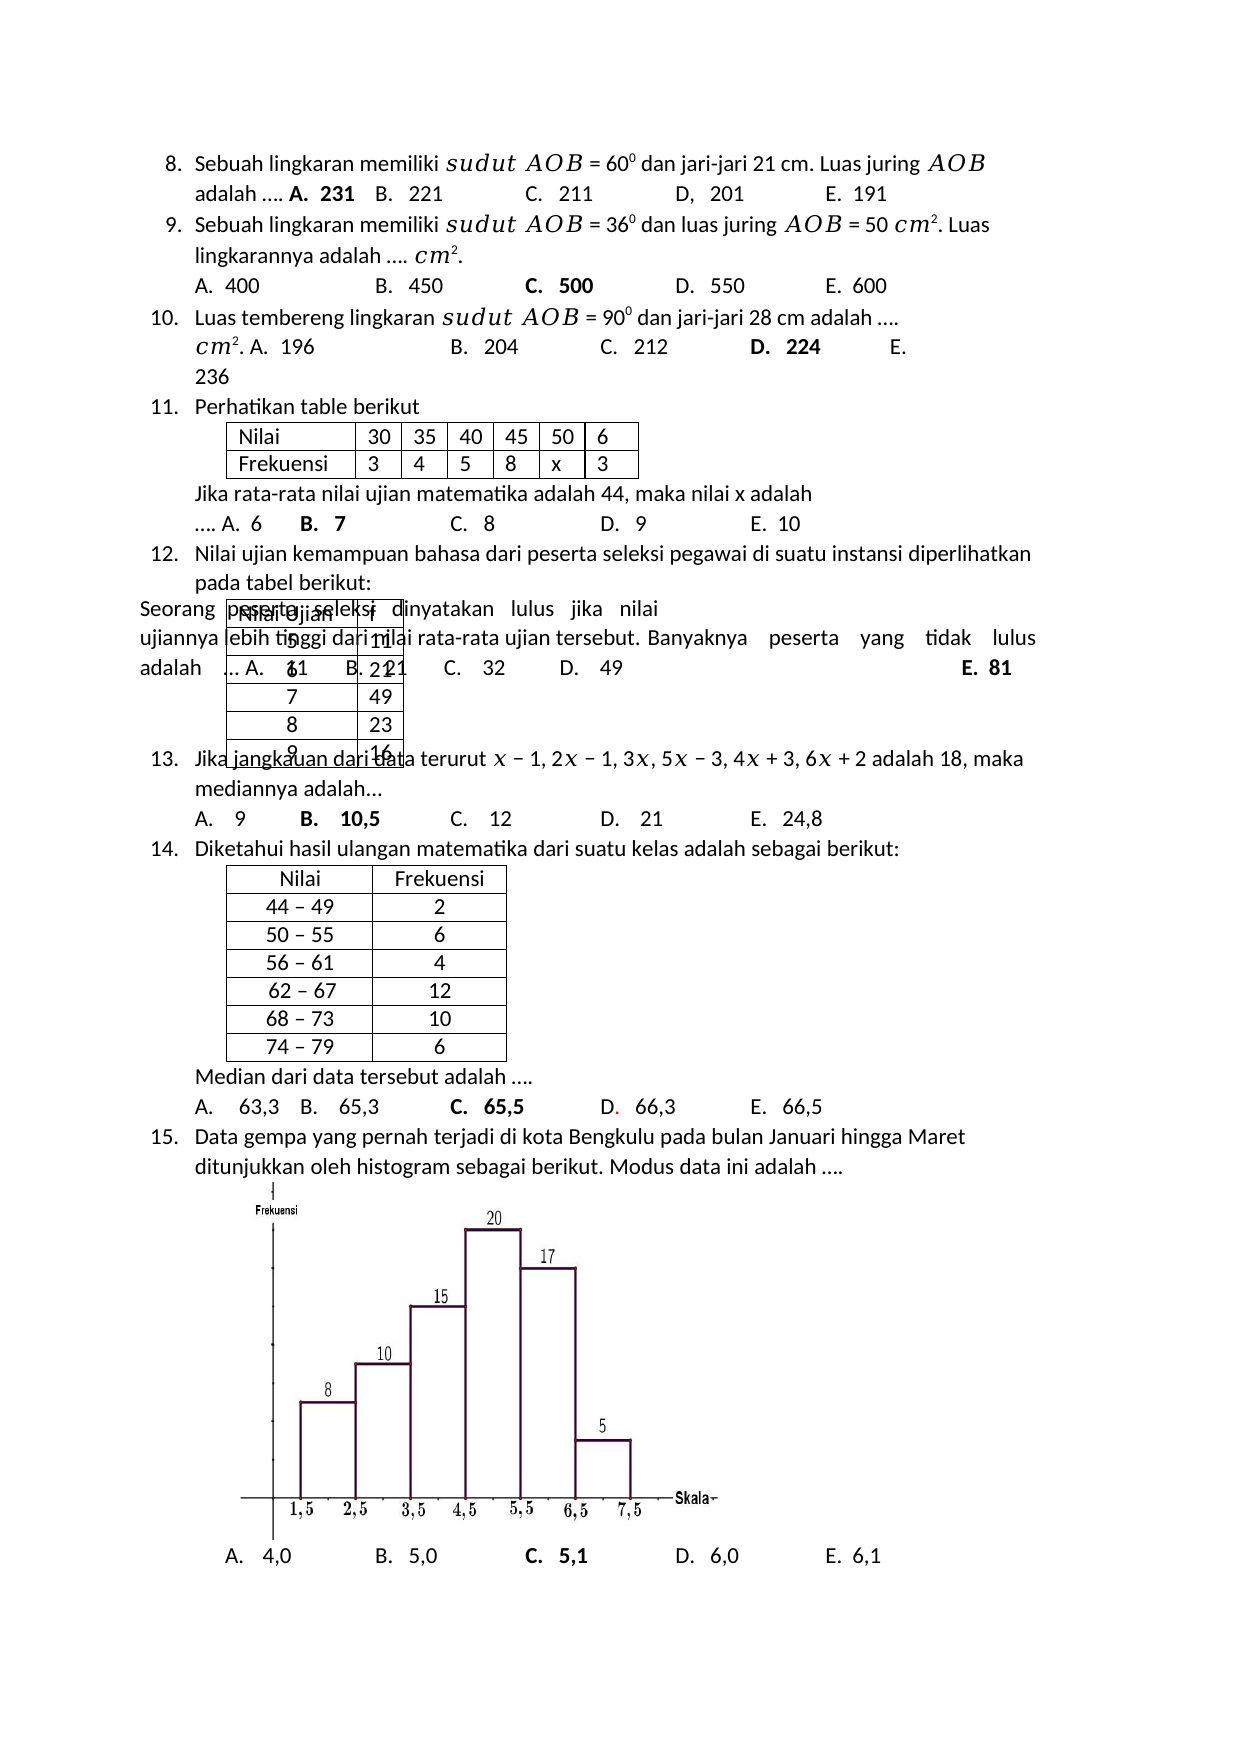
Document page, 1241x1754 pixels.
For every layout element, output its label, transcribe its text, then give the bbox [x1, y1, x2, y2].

table_header 50 [540, 423, 584, 450]
table_cell 3 [356, 451, 401, 478]
table_cell 50 – 55 [227, 922, 372, 949]
table_cell 44 – 49 [227, 894, 372, 921]
table_cell 6 [373, 1034, 506, 1061]
table_cell x [540, 451, 584, 478]
list Jika jangkauan dari data terurut 𝑥 − 1, 2𝑥 − 1, 3𝑥, 5𝑥 − 3, 4𝑥 + 3, 6𝑥 + 2 adalah 18, maka mediannya adalah... [150, 744, 1039, 802]
table_cell 4 [373, 950, 506, 977]
table_cell 62 – 67 [227, 978, 372, 1005]
table_cell 12 [373, 978, 506, 1005]
table_header 35 [402, 423, 447, 450]
text A. 4,0 B. 5,0 C. 5,1 D. 6,0 E. 6,1 [225, 1541, 1103, 1569]
table_cell 3 [586, 451, 638, 478]
list Nilai ujian kemampuan bahasa dari peserta seleksi pegawai di suatu instansi diperlihatkan pada tabel berikut: [150, 539, 1078, 596]
text A. 9 B. 10,5 C. 12 D. 21 E. 24,8 [194, 804, 1103, 832]
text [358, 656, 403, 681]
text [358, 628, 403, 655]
text Jika rata-rata nilai ujian matematika adalah 44, maka nilai x adalah …. A. 6 B. 7 C. 8 D. 9 E. 10 [194, 479, 834, 537]
list Luas tembereng lingkaran 𝑠𝑢𝑑𝑢𝑡 𝐴𝑂𝐵 = 900 dan jari-jari 28 cm adalah …. 𝑐𝑚2. A. 196 B. 204 C. 212 D. 224 E. 236 [150, 302, 935, 390]
table_header Nilai [227, 866, 372, 893]
table_header 6 [586, 423, 638, 450]
list Sebuah lingkaran memiliki 𝑠𝑢𝑑𝑢𝑡 𝐴𝑂𝐵 = 360 dan luas juring 𝐴𝑂𝐵 = 50 𝑐𝑚2. Luas lingkarannya adalah …. 𝑐𝑚2. [165, 210, 1091, 269]
table_header 30 [356, 423, 401, 450]
text ujiannya lebih tinggi dari nilai rata-rata ujian tersebut. Banyaknya peserta yang tidak lulus adalah ... A. 11 B. 21 C. 32 D. 49 E. 81 [404, 623, 1038, 681]
table_header 45 [494, 423, 539, 450]
table_cell 2 [373, 894, 506, 921]
list Sebuah lingkaran memiliki 𝑠𝑢𝑑𝑢𝑡 𝐴𝑂𝐵 = 600 dan jari-jari 21 cm. Luas juring 𝐴𝑂𝐵 adalah …. A. 231 B. 221 C. 211 D, 201 E. 191 [165, 149, 1050, 207]
text Seorang peserta seleksi dinyatakan lulus jika nilai [139, 598, 1103, 621]
table_header Nilai [227, 423, 355, 450]
table_cell 4 [402, 451, 447, 478]
table_cell 68 – 73 [227, 1006, 372, 1033]
list Data gempa yang pernah terjadi di kota Bengkulu pada bulan Januari hingga Maret ditunjukkan oleh histogram sebagai berikut. Modus data ini adalah …. [150, 1122, 1076, 1180]
text A. 400 B. 450 C. 500 D. 550 E. 600 [194, 272, 1103, 299]
table_cell 5 [448, 451, 493, 478]
list Diketahui hasil ulangan matematika dari suatu kelas adalah sebagai berikut: [150, 834, 1103, 862]
picture [240, 1182, 718, 1540]
table_header 40 [448, 423, 493, 450]
table_cell 74 – 79 [227, 1034, 372, 1061]
table_cell 6 [373, 922, 506, 949]
table_cell 56 – 61 [227, 950, 372, 977]
table_header Frekuensi [373, 866, 506, 893]
table_cell 10 [373, 1006, 506, 1033]
table_cell 8 [494, 451, 539, 478]
list Perhatikan table berikut [150, 392, 1103, 420]
text A. 63,3 B. 65,3 C. 65,5 D. 66,3 E. 66,5 [194, 1092, 1103, 1120]
text Median dari data tersebut adalah …. [194, 1062, 1103, 1090]
table_cell Frekuensi [227, 451, 355, 478]
